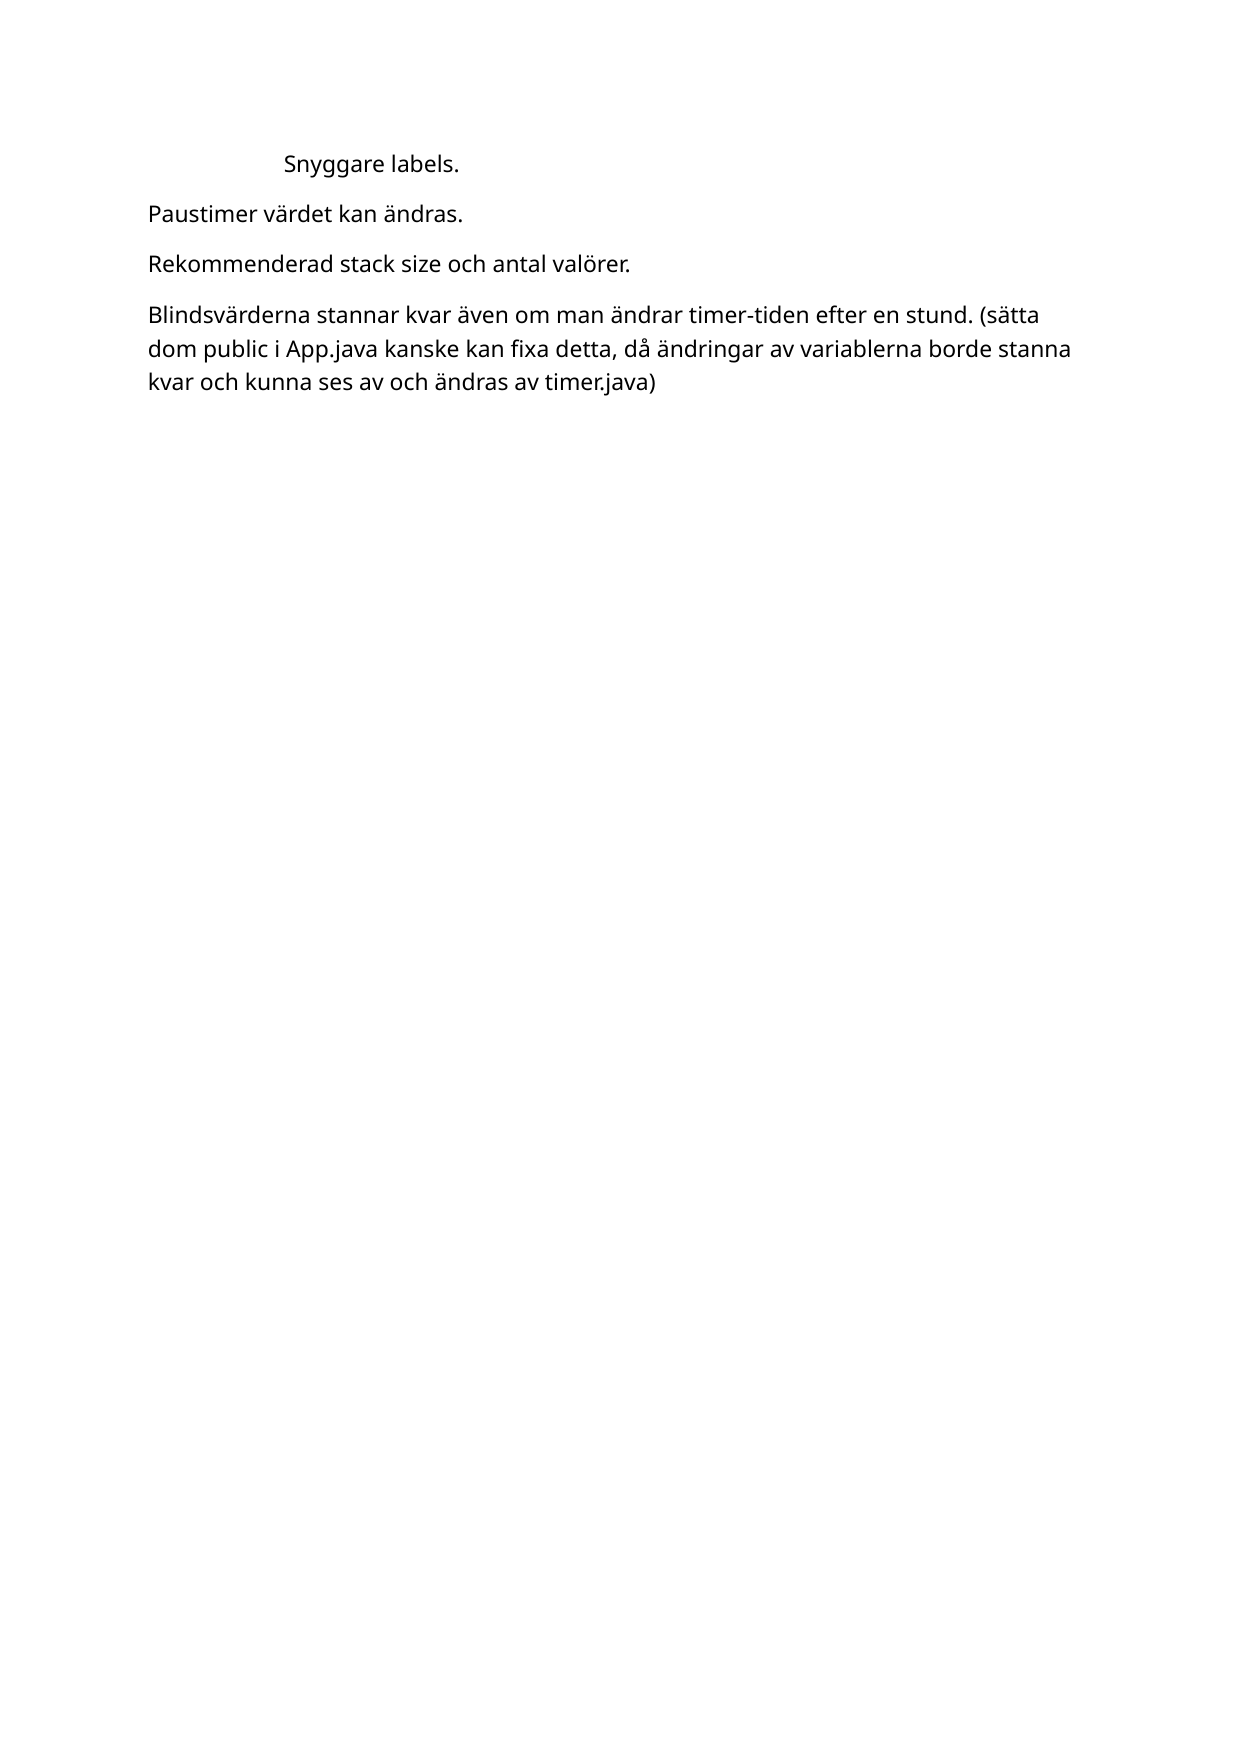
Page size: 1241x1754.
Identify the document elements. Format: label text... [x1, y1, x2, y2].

text Blindsvärderna stannar kvar även om man ändrar timer-tiden efter en stund. (sätta dom public i App.java kanske kan fixa detta, då ändringar av variablerna borde stanna kvar och kunna ses av och ändras av timer.java) [148, 299, 1093, 398]
text Snyggare labels. [148, 148, 1093, 179]
text Rekommenderad stack size och antal valörer. [148, 248, 1093, 280]
text Paustimer värdet kan ändras. [148, 198, 1093, 229]
